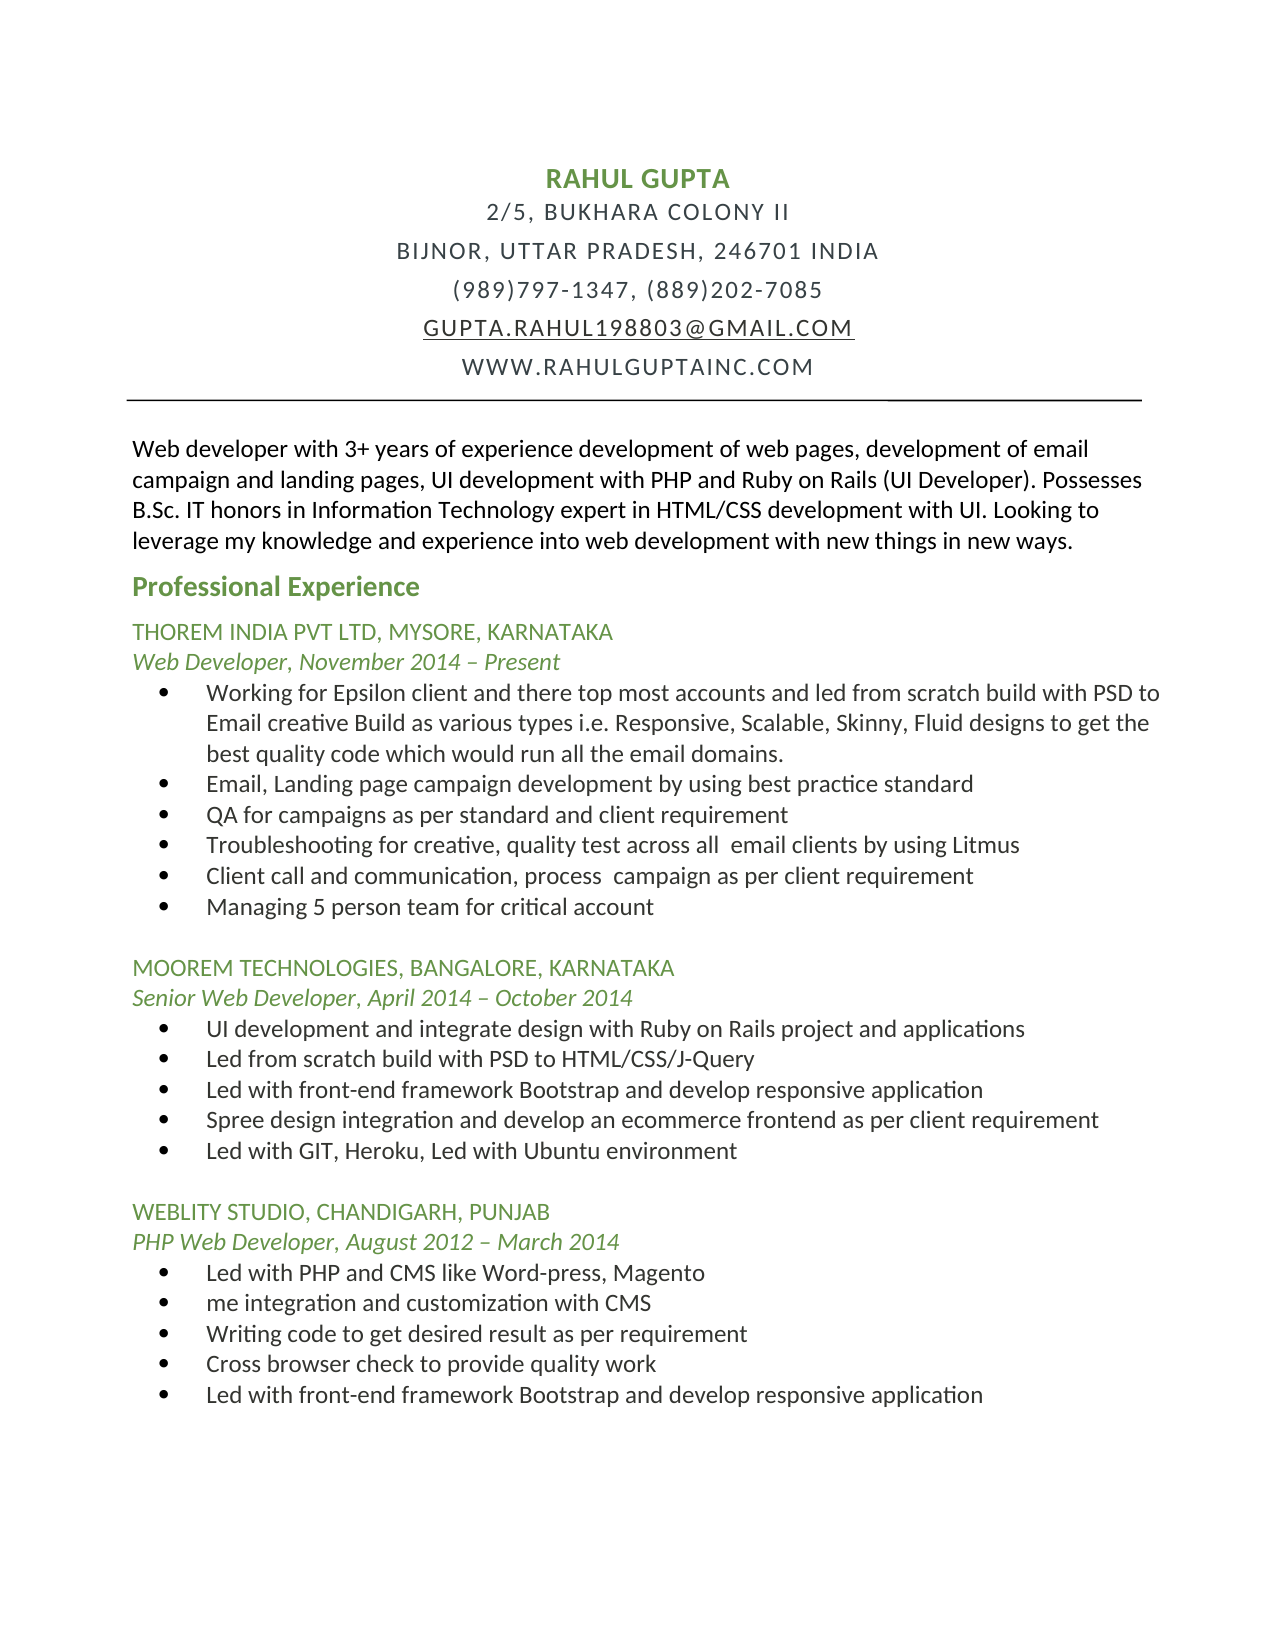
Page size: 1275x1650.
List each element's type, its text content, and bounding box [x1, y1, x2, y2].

list QA for campaigns as per standard and client requirement [159, 799, 1162, 830]
subtitle Web Developer, November 2014 – Present [132, 647, 1134, 677]
list Troubleshooting for creative, quality test across all email clients by using Litmus [159, 830, 1162, 860]
list UI development and integrate design with Ruby on Rails project and applications [159, 1013, 1162, 1043]
text www.rahulguptainc.com [112, 351, 1162, 382]
text Web developer with 3+ years of experience development of web pages, development of email campaign and landing pages, UI development with PHP and Ruby on Rails (UI Developer). Possesses B.Sc. IT honors in Information Technology expert in HTML/CSS development with UI. Looking to leverage my knowledge and experience into web development with new things in new ways. [132, 433, 1162, 555]
list Led with front-end framework Bootstrap and develop responsive application [159, 1074, 1162, 1104]
subtitle Weblity studio, chandigarh, punjab [132, 1196, 1134, 1226]
list Led with front-end framework Bootstrap and develop responsive application [159, 1379, 1162, 1409]
text (989)797-1347, (889)202-7085 [112, 274, 1162, 304]
text 2/5, BUKHARA COLONY II [112, 196, 1162, 227]
list Led with GIT, Heroku, Led with Ubuntu environment [159, 1135, 1162, 1165]
subtitle Thorem india pvt ltd, mysore, karnataka [132, 616, 1134, 647]
list Writing code to get desired result as per requirement [159, 1318, 1162, 1348]
list Led from scratch build with PSD to HTML/CSS/J-Query [159, 1043, 1162, 1074]
list Spree design integration and develop an ecommerce frontend as per client requirement [159, 1104, 1162, 1135]
subtitle Moorem technologies, Bangalore, karnataka [132, 952, 1134, 982]
subtitle PHP Web Developer, August 2012 – March 2014 [132, 1226, 1134, 1257]
list me integration and customization with CMS [159, 1287, 1162, 1318]
text gupta.rahul198803@gmail.com [112, 313, 1162, 343]
list Working for Epsilon client and there top most accounts and led from scratch build with PSD to Email creative Build as various types i.e. Responsive, Scalable, Skinny, Fluid designs to get the best quality code which would run all the email domains. [159, 677, 1162, 769]
text Professional Experience [112, 568, 1162, 603]
list Email, Landing page campaign development by using best practice standard [159, 769, 1162, 799]
text BIJNOR, UTTAR PRADESH, 246701 INDIA [112, 235, 1162, 265]
list Client call and communication, process campaign as per client requirement [159, 860, 1162, 891]
list Managing 5 person team for critical account [159, 891, 1162, 921]
list Cross browser check to provide quality work [159, 1348, 1162, 1379]
list Led with PHP and CMS like Word-press, Magento [159, 1257, 1162, 1287]
subtitle Senior Web Developer, April 2014 – October 2014 [132, 982, 1134, 1013]
text RAHUL GUPTA [112, 160, 1162, 196]
